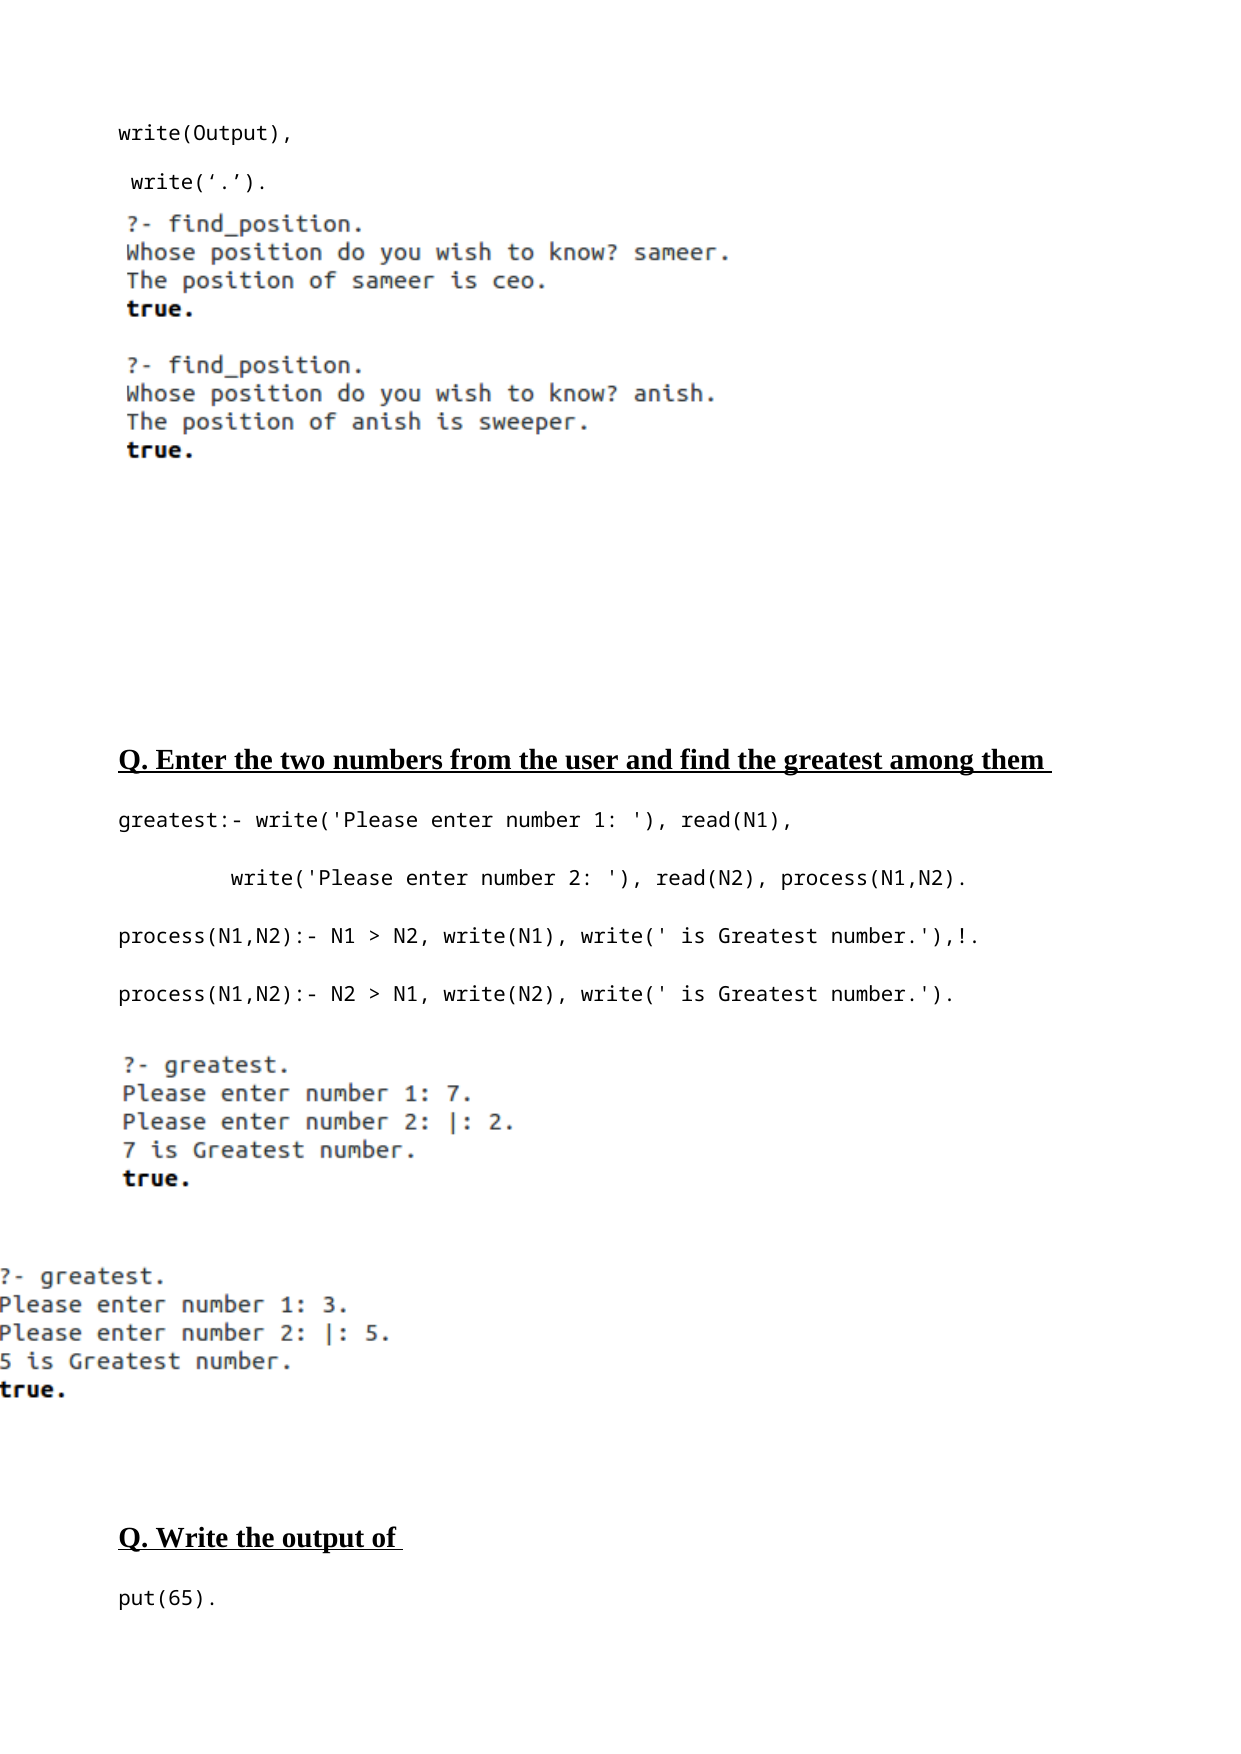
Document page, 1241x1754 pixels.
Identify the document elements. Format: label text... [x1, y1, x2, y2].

picture [0, 1256, 407, 1404]
title write(Output), [118, 118, 1122, 147]
title process(N1,N2):- N2 > N1, write(N2), write(' is Greatest number.'). [118, 979, 1122, 1007]
title Q. Write the output of [118, 1520, 1122, 1553]
title process(N1,N2):- N1 > N2, write(N1), write(' is Greatest number.'),!. [118, 921, 1122, 949]
title Q. Enter the two numbers from the user and find the greatest among them [118, 742, 1122, 776]
title write(‘.’). [118, 167, 1122, 196]
picture [126, 207, 744, 466]
title write('Please enter number 2: '), read(N2), process(N1,N2). [118, 863, 1122, 891]
picture [121, 1051, 520, 1196]
title greatest:- write('Please enter number 1: '), read(N1), [118, 805, 1122, 833]
title put(65). [118, 1583, 1122, 1611]
